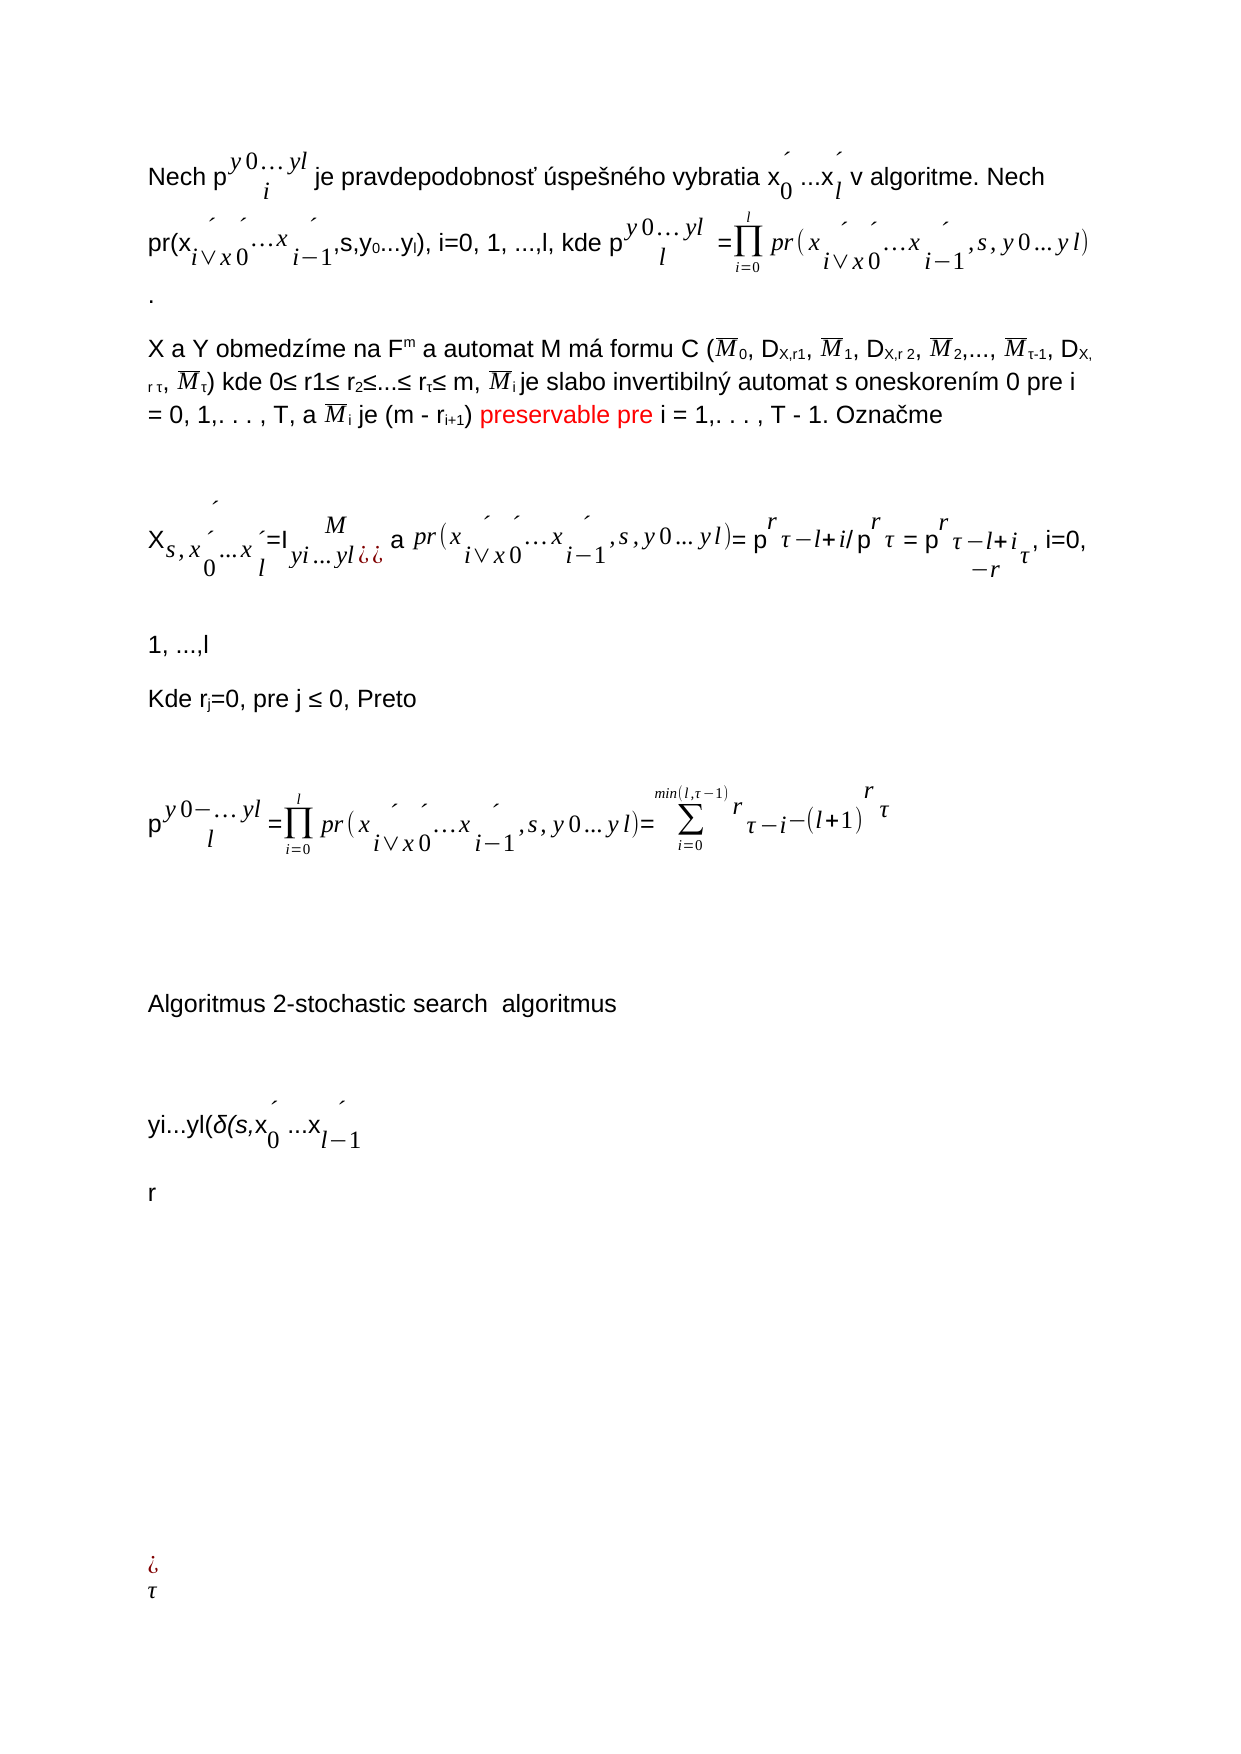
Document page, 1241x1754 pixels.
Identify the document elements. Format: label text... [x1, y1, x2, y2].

text r [148, 1178, 1093, 1207]
text Kde rj=0, pre j ≤ 0, Preto [148, 684, 1093, 713]
text Algoritmus 2-stochastic search algoritmus [148, 989, 1093, 1017]
text yi...yl(δ(s,x ...x [148, 1096, 1093, 1153]
text X=I a = p/ p = p, i=0, 1, ...,l [148, 454, 1093, 659]
text Nech p je pravdepodobnosť úspešného vybratia x ...x v algoritme. Nech pr(x,s,y0...yl), i=0, 1, ...,l, kde p =. [148, 148, 1093, 309]
text p == [148, 738, 1093, 910]
text X a Y obmedzíme na Fm a automat M má formu C (0, DX,r1, 1, DX,r 2, 2,..., τ-1, DX, r τ, τ) kde 0≤ r1≤ r2≤...≤ rτ≤ m, i je slabo invertibilný automat s oneskorením 0 pre i = 0, 1,. . . , Τ, a i je (m - ri+1) preservable pre i = 1,. . . , Τ - 1. Označme [148, 334, 1093, 429]
